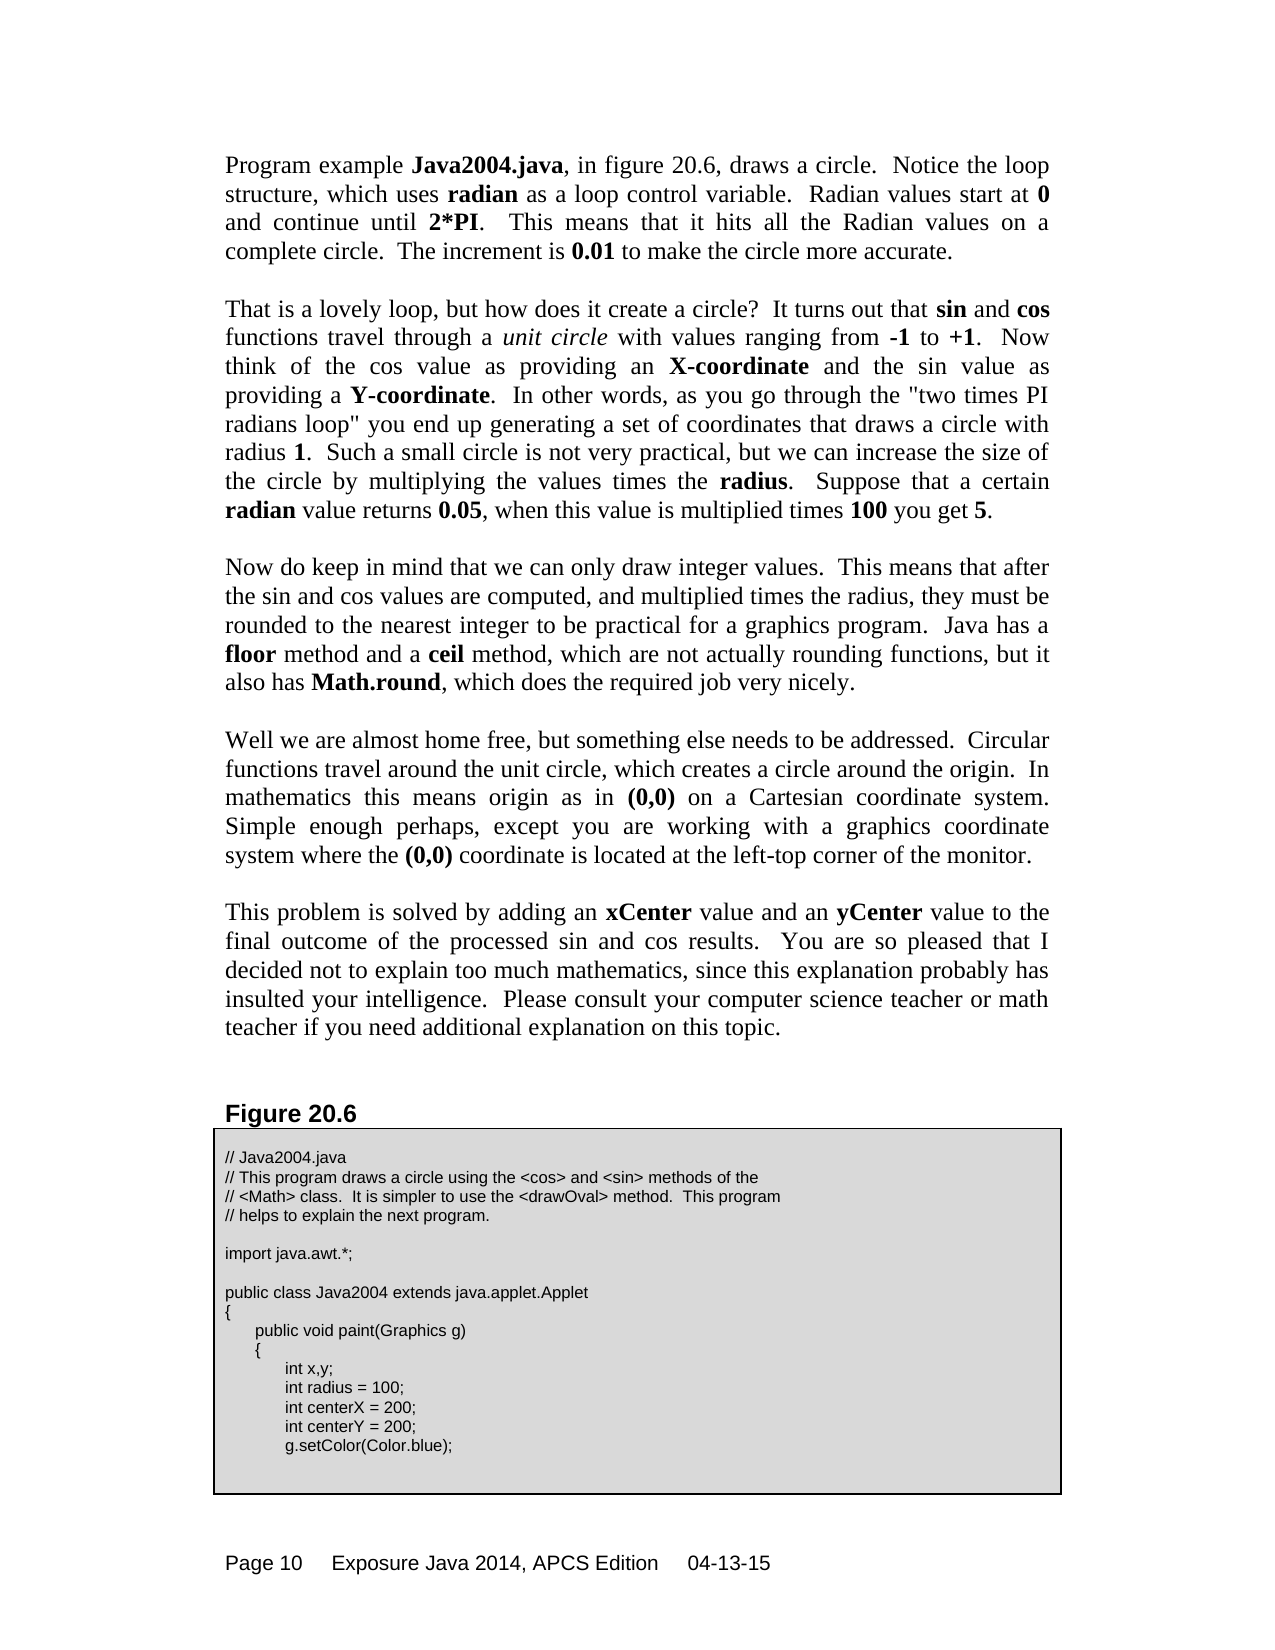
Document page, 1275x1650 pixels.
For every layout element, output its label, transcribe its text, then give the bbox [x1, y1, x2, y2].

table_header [215, 1129, 1060, 1493]
text Now do keep in mind that we can only draw integer values. This means that after the sin and cos values are computed, and multiplied times the radius, they must be rounded to the nearest integer to be practical for a graphics program. Java has a floor method and a ceil method, which are not actually rounding functions, but it also has Math.round, which does the required job very nicely. [225, 552, 1050, 696]
text Program example Java2004.java, in figure 20.6, draws a circle. Notice the loop structure, which uses radian as a loop control variable. Radian values start at 0 and continue until 2*PI. This means that it hits all the Radian values on a complete circle. The increment is 0.01 to make the circle more accurate. [225, 150, 1050, 265]
text That is a lovely loop, but how does it create a circle? It turns out that sin and cos functions travel through a unit circle with values ranging from -1 to +1. Now think of the cos value as providing an X-coordinate and the sin value as providing a Y-coordinate. In other words, as you go through the "two times PI radians loop" you end up generating a set of coordinates that draws a circle with radius 1. Such a small circle is not very practical, but we can increase the size of the circle by multiplying the values times the radius. Suppose that a certain radian value returns 0.05, when this value is multiplied times 100 you get 5. [225, 294, 1050, 524]
text This problem is solved by adding an xCenter value and an yCenter value to the final outcome of the processed sin and cos results. You are so pleased that I decided not to explain too much mathematics, since this explanation probably has insulted your intelligence. Please consult your computer science teacher or math teacher if you need additional explanation on this topic. [225, 897, 1050, 1041]
text Figure 20.6 [225, 1099, 1050, 1127]
text Well we are almost home free, but something else needs to be addressed. Circular functions travel around the unit circle, which creates a circle around the origin. In mathematics this means origin as in (0,0) on a Cartesian coordinate system. Simple enough perhaps, except you are working with a graphics coordinate system where the (0,0) coordinate is located at the left-top corner of the monitor. [225, 725, 1050, 869]
